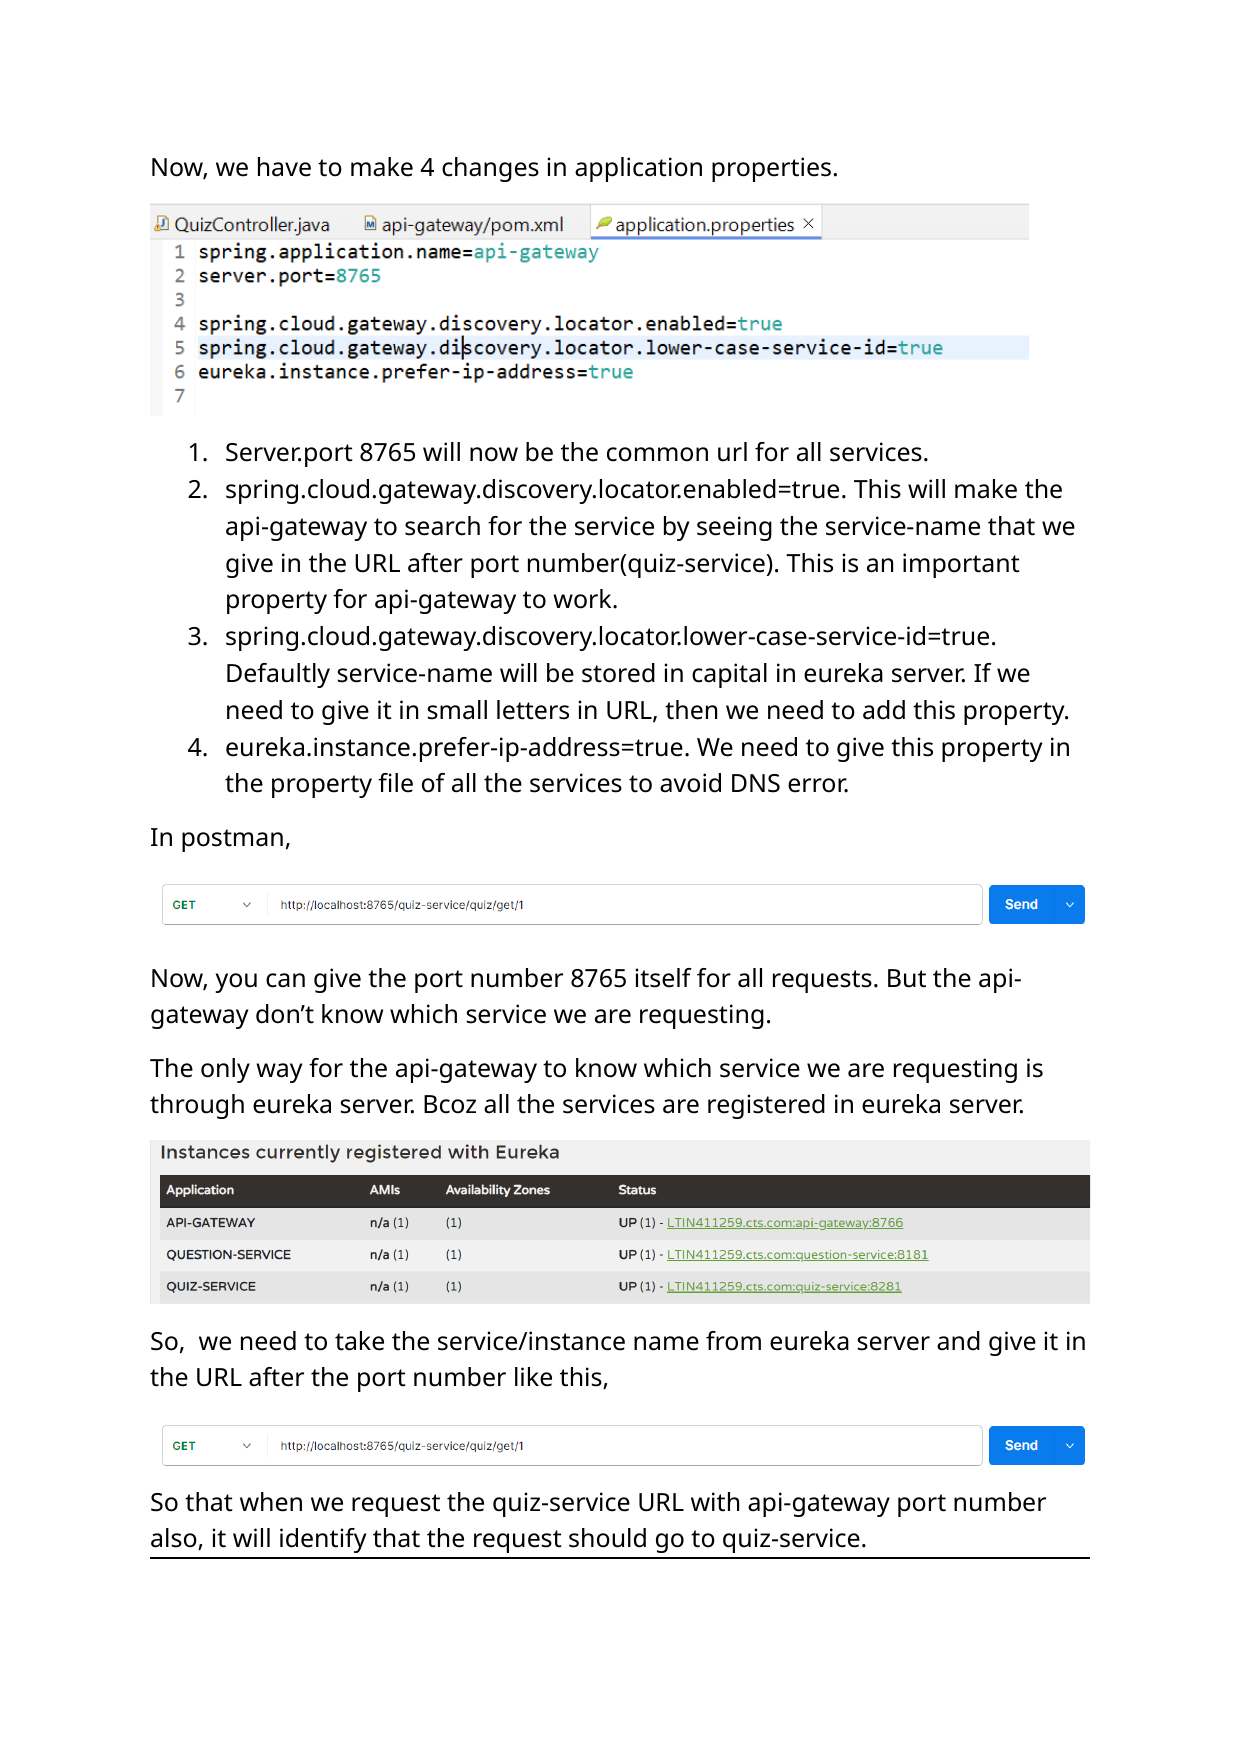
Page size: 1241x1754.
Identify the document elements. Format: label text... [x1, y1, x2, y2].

list Server.port 8765 will now be the common url for all services. [187, 435, 1090, 469]
picture [150, 1140, 1091, 1304]
list spring.cloud.gateway.discovery.locator.lower-case-service-id=true. Defaultly service-name will be stored in capital in eureka server. If we need to give it in small letters in URL, then we need to add this property. [187, 619, 1090, 727]
picture [150, 203, 1030, 416]
picture [150, 872, 1091, 941]
text Now, you can give the port number 8765 itself for all requests. But the api-gateway don’t know which service we are requesting. [150, 960, 1090, 1031]
text So, we need to take the service/instance name from eureka server and give it in the URL after the port number like this, [150, 1323, 1090, 1394]
text The only way for the api-gateway to know which service we are requesting is through eureka server. Bcoz all the services are registered in eureka server. [150, 1050, 1090, 1121]
text So that when we request the quiz-service URL with api-gateway port number also, it will identify that the request should go to quiz-service. [150, 1482, 1090, 1557]
list eureka.instance.prefer-ip-address=true. We need to give this property in the property file of all the services to avoid DNS error. [187, 729, 1090, 800]
text Now, we have to make 4 changes in application properties. [150, 150, 1090, 184]
list spring.cloud.gateway.discovery.locator.enabled=true. This will make the api-gateway to search for the service by seeing the service-name that we give in the URL after port number(quiz-service). This is an important property for api-gateway to work. [187, 472, 1090, 616]
text In postman, [150, 819, 1090, 853]
picture [150, 1413, 1091, 1482]
